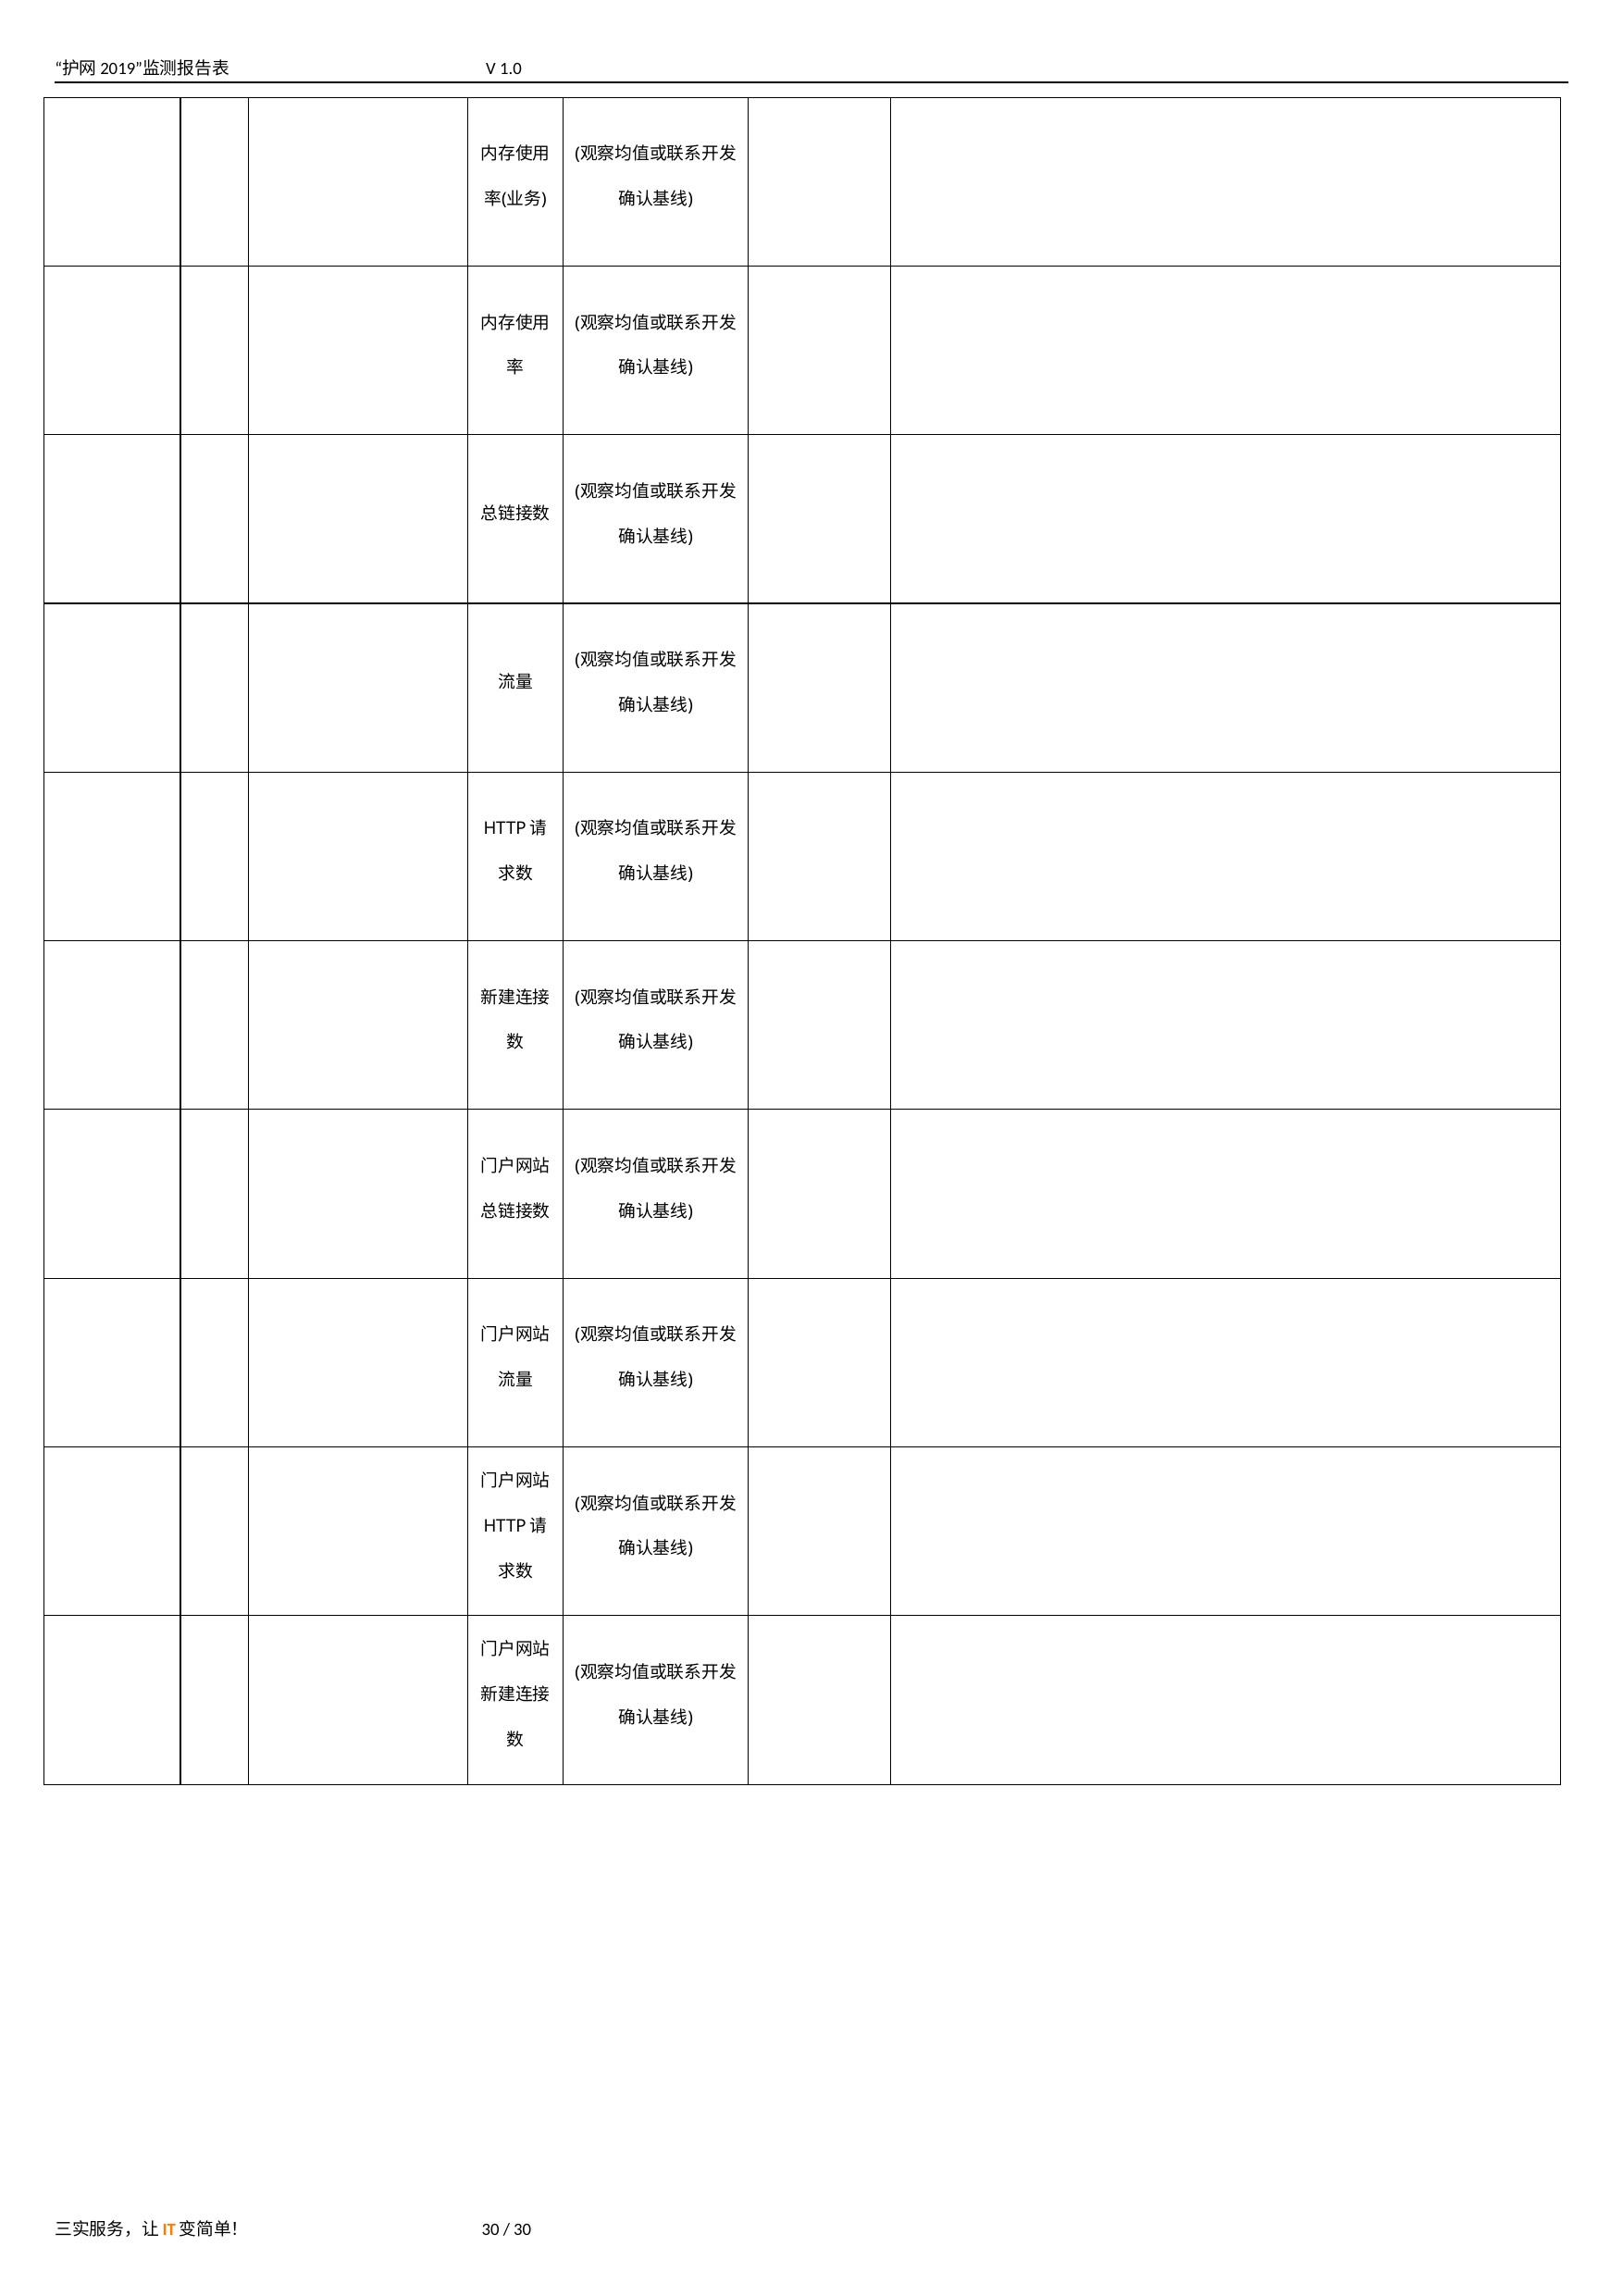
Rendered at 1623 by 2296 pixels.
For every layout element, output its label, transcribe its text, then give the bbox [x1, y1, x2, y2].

table_cell (观察均值或联系开发确认基线) [564, 267, 748, 434]
table_cell [181, 435, 248, 602]
table_cell 内存使用率 [468, 267, 563, 434]
table_cell [749, 604, 890, 772]
table_cell (观察均值或联系开发确认基线) [564, 604, 748, 772]
table_cell 总链接数 [468, 435, 563, 602]
table_cell [249, 267, 467, 434]
table_cell HTTP请求数 [468, 773, 563, 940]
table_cell [249, 98, 467, 266]
table_cell (观察均值或联系开发确认基线) [564, 941, 748, 1109]
table_cell [181, 98, 248, 266]
table_cell [181, 1110, 248, 1278]
table_cell [249, 1616, 467, 1783]
table_cell [249, 1110, 467, 1278]
table_cell [44, 941, 180, 1109]
table_cell [181, 1279, 248, 1446]
table_cell [891, 1447, 1560, 1615]
table_cell [44, 1447, 180, 1615]
table_cell (观察均值或联系开发确认基线) [564, 1447, 748, 1615]
table_cell [44, 435, 180, 602]
table_cell [181, 267, 248, 434]
table_cell [44, 267, 180, 434]
table_cell [44, 1616, 180, 1783]
table_cell [891, 1279, 1560, 1446]
table_cell (观察均值或联系开发确认基线) [564, 435, 748, 602]
table_cell (观察均值或联系开发确认基线) [564, 98, 748, 266]
table_cell [181, 1616, 248, 1783]
table_cell [44, 1279, 180, 1446]
table_cell [181, 773, 248, 940]
table_cell [891, 98, 1560, 266]
table_cell [249, 1447, 467, 1615]
table_cell [249, 773, 467, 940]
table_cell [749, 941, 890, 1109]
table_cell [749, 435, 890, 602]
table_cell [749, 1279, 890, 1446]
table_cell [181, 604, 248, 772]
table_cell (观察均值或联系开发确认基线) [564, 1110, 748, 1278]
table_cell [891, 773, 1560, 940]
table_cell [749, 1616, 890, 1783]
table_cell [749, 773, 890, 940]
table_cell 新建连接数 [468, 941, 563, 1109]
table_cell [44, 98, 180, 266]
table_cell [44, 1110, 180, 1278]
table_cell [891, 267, 1560, 434]
table_cell [891, 604, 1560, 772]
table_cell [891, 941, 1560, 1109]
table_cell [891, 1110, 1560, 1278]
table_cell [249, 941, 467, 1109]
table_cell (观察均值或联系开发确认基线) [564, 1616, 748, 1783]
table_cell (观察均值或联系开发确认基线) [564, 1279, 748, 1446]
table_cell [749, 98, 890, 266]
table_cell (观察均值或联系开发确认基线) [564, 773, 748, 940]
table_cell [891, 435, 1560, 602]
table_cell 门户网站新建连接数 [468, 1616, 563, 1783]
table_cell [44, 604, 180, 772]
table_cell 门户网站总链接数 [468, 1110, 563, 1278]
table_cell [181, 1447, 248, 1615]
table_cell 流量 [468, 604, 563, 772]
table_cell [749, 1110, 890, 1278]
table_cell [181, 941, 248, 1109]
table_cell 内存使用率(业务) [468, 98, 563, 266]
table_cell [249, 435, 467, 602]
table_cell 门户网站流量 [468, 1279, 563, 1446]
table_cell [249, 604, 467, 772]
table_cell 门户网站HTTP请求数 [468, 1447, 563, 1615]
table_cell [749, 1447, 890, 1615]
table_cell [44, 773, 180, 940]
table_cell [891, 1616, 1560, 1783]
table_cell [749, 267, 890, 434]
table_cell [249, 1279, 467, 1446]
